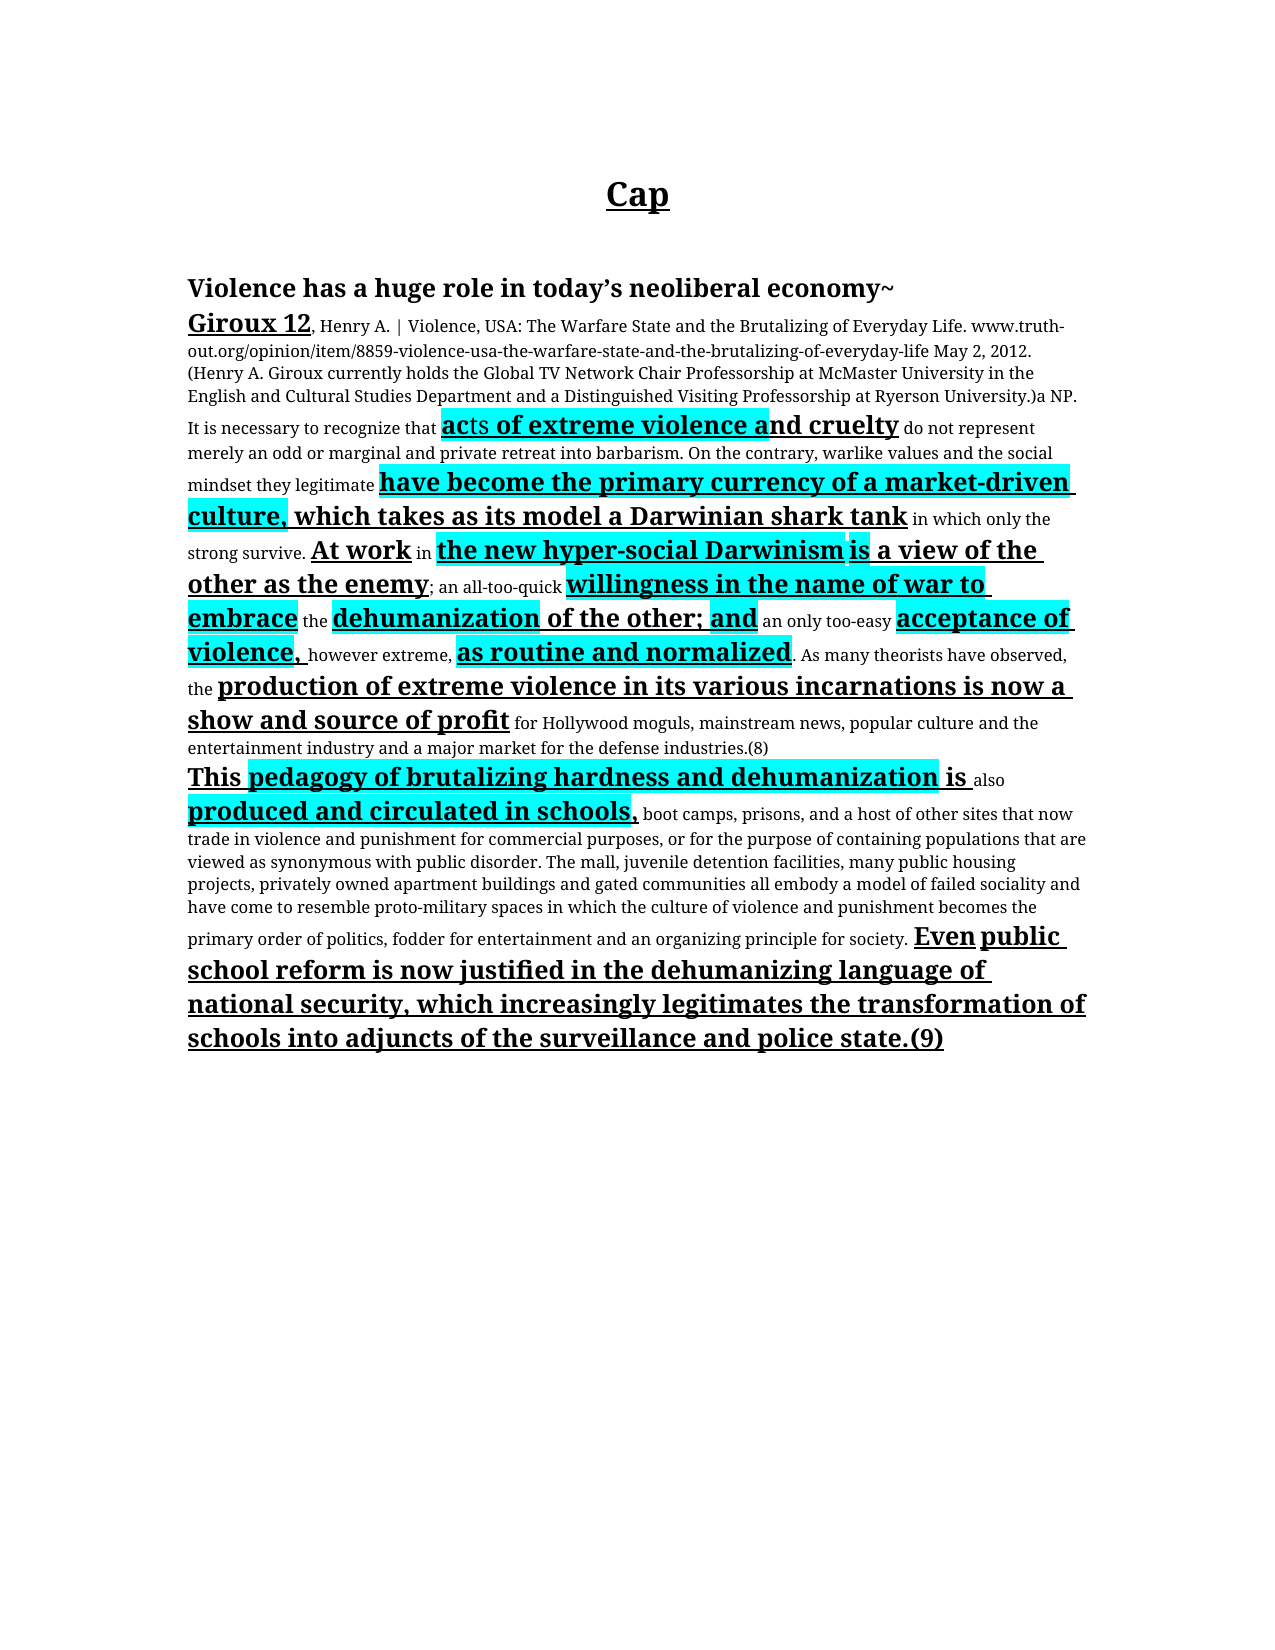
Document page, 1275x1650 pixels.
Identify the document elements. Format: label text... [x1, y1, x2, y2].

text Giroux 12, Henry A. | Violence, USA: The Warfare State and the Brutalizing of Everyday Life. www.truth-out.org/opinion/item/8859-violence-usa-the-warfare-state-and-the-brutalizing-of-everyday-life May 2, 2012. (Henry A. Giroux currently holds the Global TV Network Chair Professorship at McMaster University in the English and Cultural Studies Department and a Distinguished Visiting Professorship at Ryerson University.)a NP. [187, 305, 1087, 407]
subtitle Violence has a huge role in today’s neoliberal economy~ [187, 271, 1087, 305]
subtitle Cap [187, 171, 1087, 216]
text It is necessary to recognize that acts of extreme violence and cruelty do not represent merely an odd or marginal and private retreat into barbarism. On the contrary, warlike values and the social mindset they legitimate have become the primary currency of a market-driven culture, which takes as its model a Darwinian shark tank in which only the strong survive. At work in the new hyper-social Darwinism is a view of the other as the enemy; an all-too-quick willingness in the name of war to embrace the dehumanization of the other; and an only too-easy acceptance of violence, however extreme, as routine and normalized. As many theorists have observed, the production of extreme violence in its various incarnations is now a show and source of profit for Hollywood moguls, mainstream news, popular culture and the entertainment industry and a major market for the defense industries.(8) [187, 407, 1087, 759]
text This pedagogy of brutalizing hardness and dehumanization is also produced and circulated in schools, boot camps, prisons, and a host of other sites that now trade in violence and punishment for commercial purposes, or for the purpose of containing populations that are viewed as synonymous with public disorder. The mall, juvenile detention facilities, many public housing projects, privately owned apartment buildings and gated communities all embody a model of failed sociality and have come to resemble proto-military spaces in which the culture of violence and punishment becomes the primary order of politics, fodder for entertainment and an organizing principle for society. Even public school reform is now justified in the dehumanizing language of national security, which increasingly legitimates the transformation of schools into adjuncts of the surveillance and police state.(9) [187, 759, 1087, 1054]
